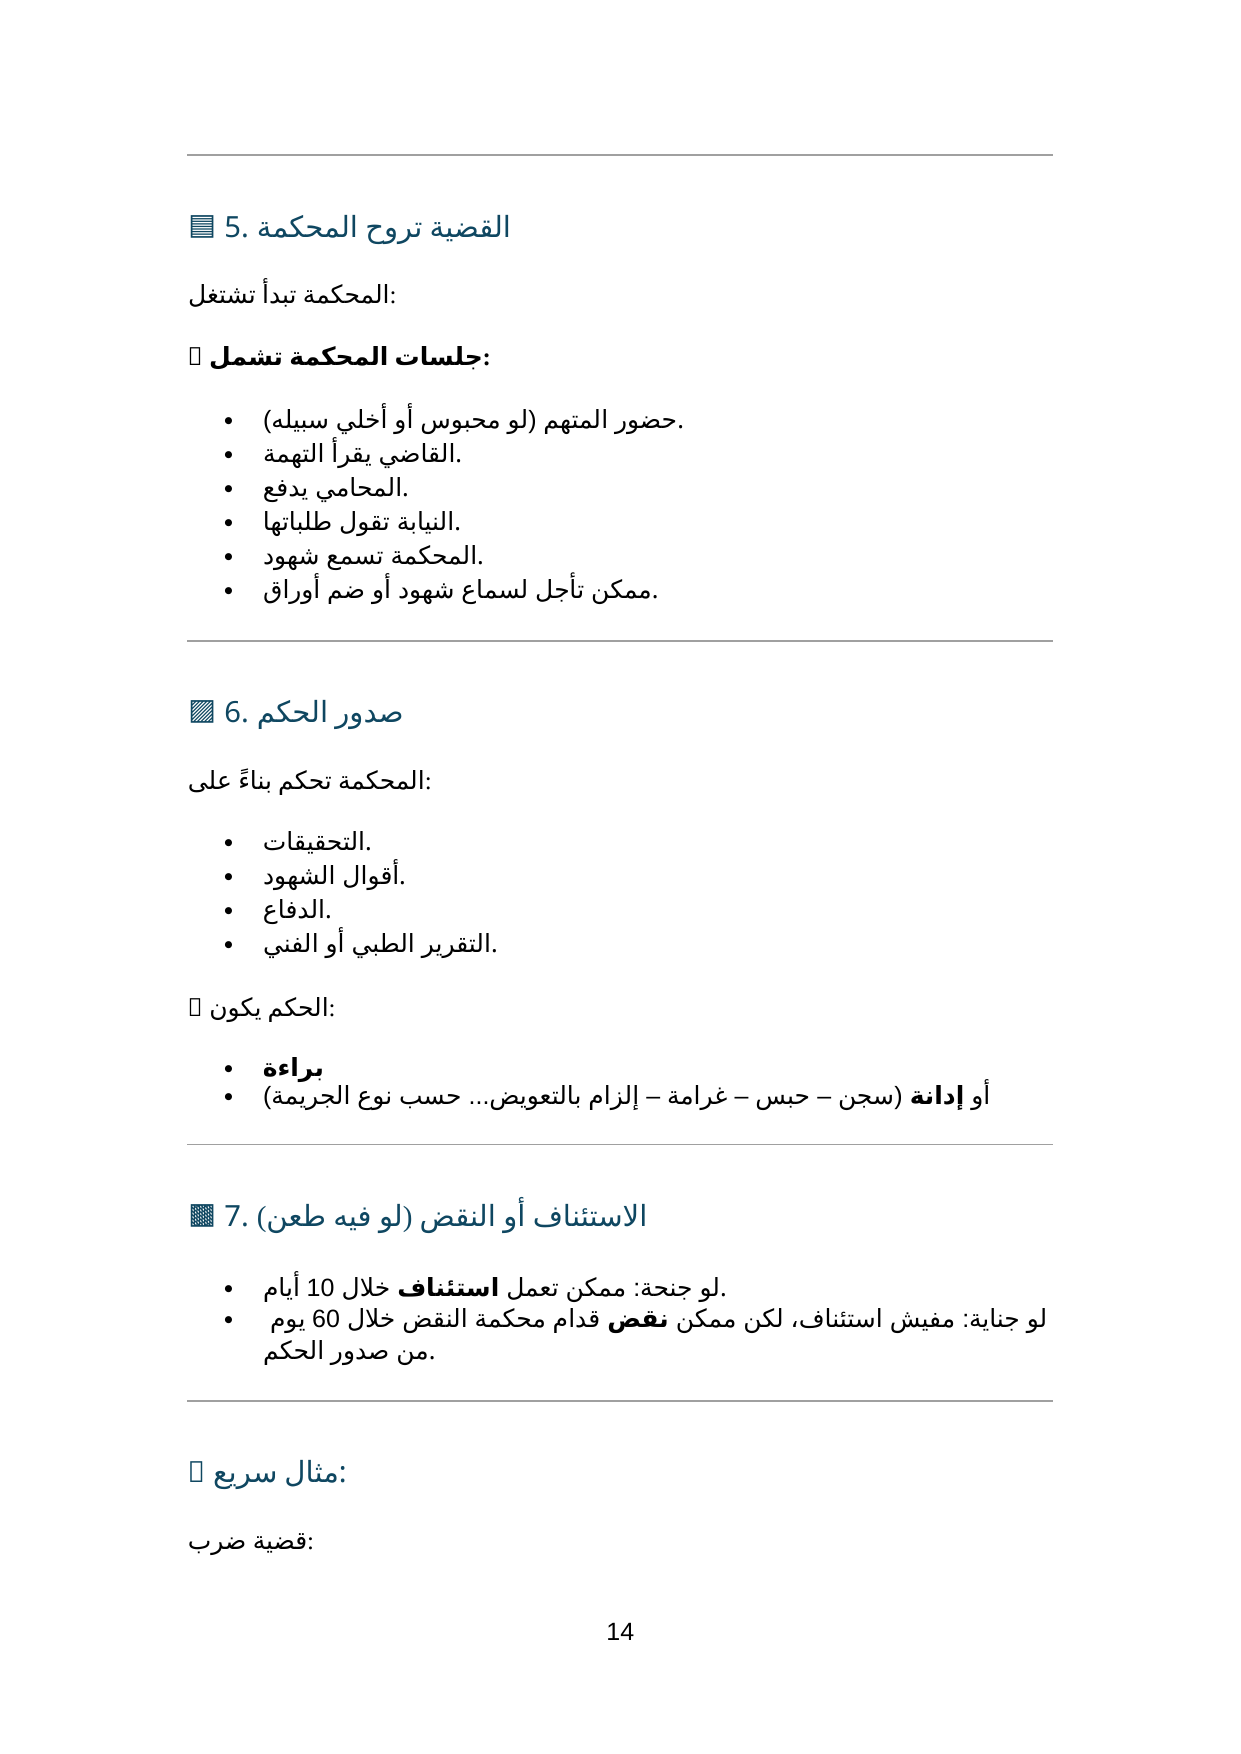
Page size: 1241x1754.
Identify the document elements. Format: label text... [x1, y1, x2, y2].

list التحقيقات. [225, 824, 1053, 858]
list النيابة تقول طلباتها. [225, 504, 1053, 538]
list المحكمة تسمع شهود. [225, 538, 1053, 572]
list لو جنحة: ممكن تعمل استئناف خلال 10 أيام. [225, 1270, 1053, 1304]
list ممكن تأجل لسماع شهود أو ضم أوراق. [225, 572, 1053, 606]
list التقرير الطبي أو الفني. [225, 926, 1053, 960]
list حضور المتهم (لو محبوس أو أخلي سبيله). [225, 402, 1053, 436]
subtitle 🟪 6. صدور الحكم [187, 691, 1053, 731]
list القاضي يقرأ التهمة. [225, 436, 1053, 470]
subtitle 🟫 7. الاستئناف أو النقض (لو فيه طعن) [187, 1195, 1053, 1235]
text قضية ضرب: [187, 1526, 1053, 1555]
subtitle 🟦 5. القضية تروح المحكمة [187, 206, 1053, 246]
text المحكمة تبدأ تشتغل: [187, 281, 1053, 309]
text المحكمة تحكم بناءً على: [187, 766, 1053, 795]
text ✅ الحكم يكون: [187, 989, 1053, 1023]
list المحامي يدفع. [225, 470, 1053, 504]
text ✅ جلسات المحكمة تشمل: [187, 338, 1053, 373]
list الدفاع. [225, 892, 1053, 926]
list لو جناية: مفيش استئناف، لكن ممكن نقض قدام محكمة النقض خلال 60 يوم من صدور الحكم. [225, 1304, 1053, 1367]
list براءة [225, 1052, 1053, 1081]
list أقوال الشهود. [225, 858, 1053, 892]
subtitle 📌 مثال سريع: [187, 1452, 1053, 1491]
list أو إدانة (سجن – حبس – غرامة – إلزام بالتعويض... حسب نوع الجريمة) [225, 1081, 1053, 1110]
